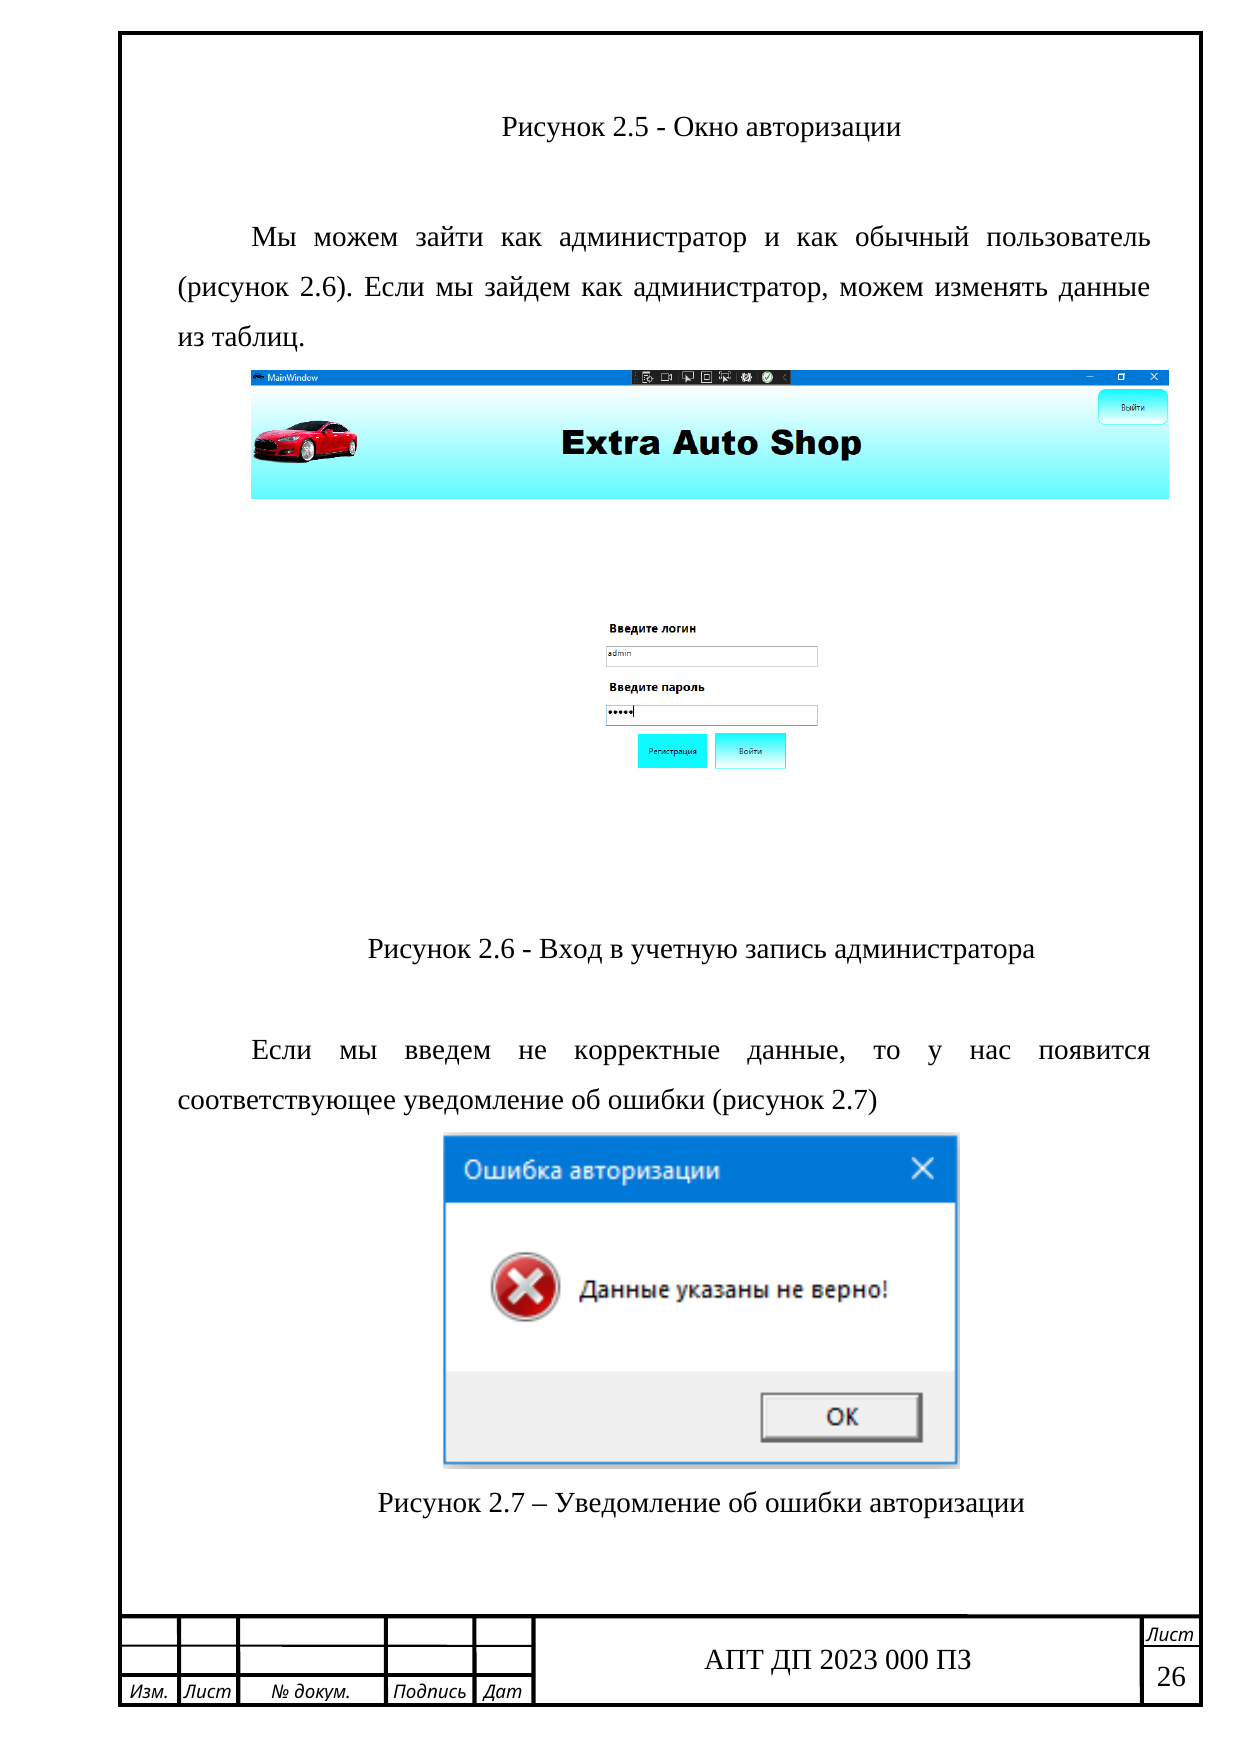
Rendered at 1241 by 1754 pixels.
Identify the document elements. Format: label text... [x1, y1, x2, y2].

text Если мы введем не корректные данные, то у нас появится соответствующее уведомление об ошибки (рисунок 2.7) [177, 1032, 1152, 1116]
picture [251, 370, 1169, 865]
text Рисунок 2.5 - Окно авторизации [177, 109, 1152, 143]
text Рисунок 2.7 – Уведомление об ошибки авторизации [177, 1485, 1152, 1519]
text Мы можем зайти как администратор и как обычный пользователь (рисунок 2.6). Если мы зайдем как администратор, можем изменять данные из таблиц. [177, 219, 1152, 353]
text Рисунок 2.6 - Вход в учетную запись администратора [177, 931, 1152, 965]
picture [442, 1132, 960, 1469]
